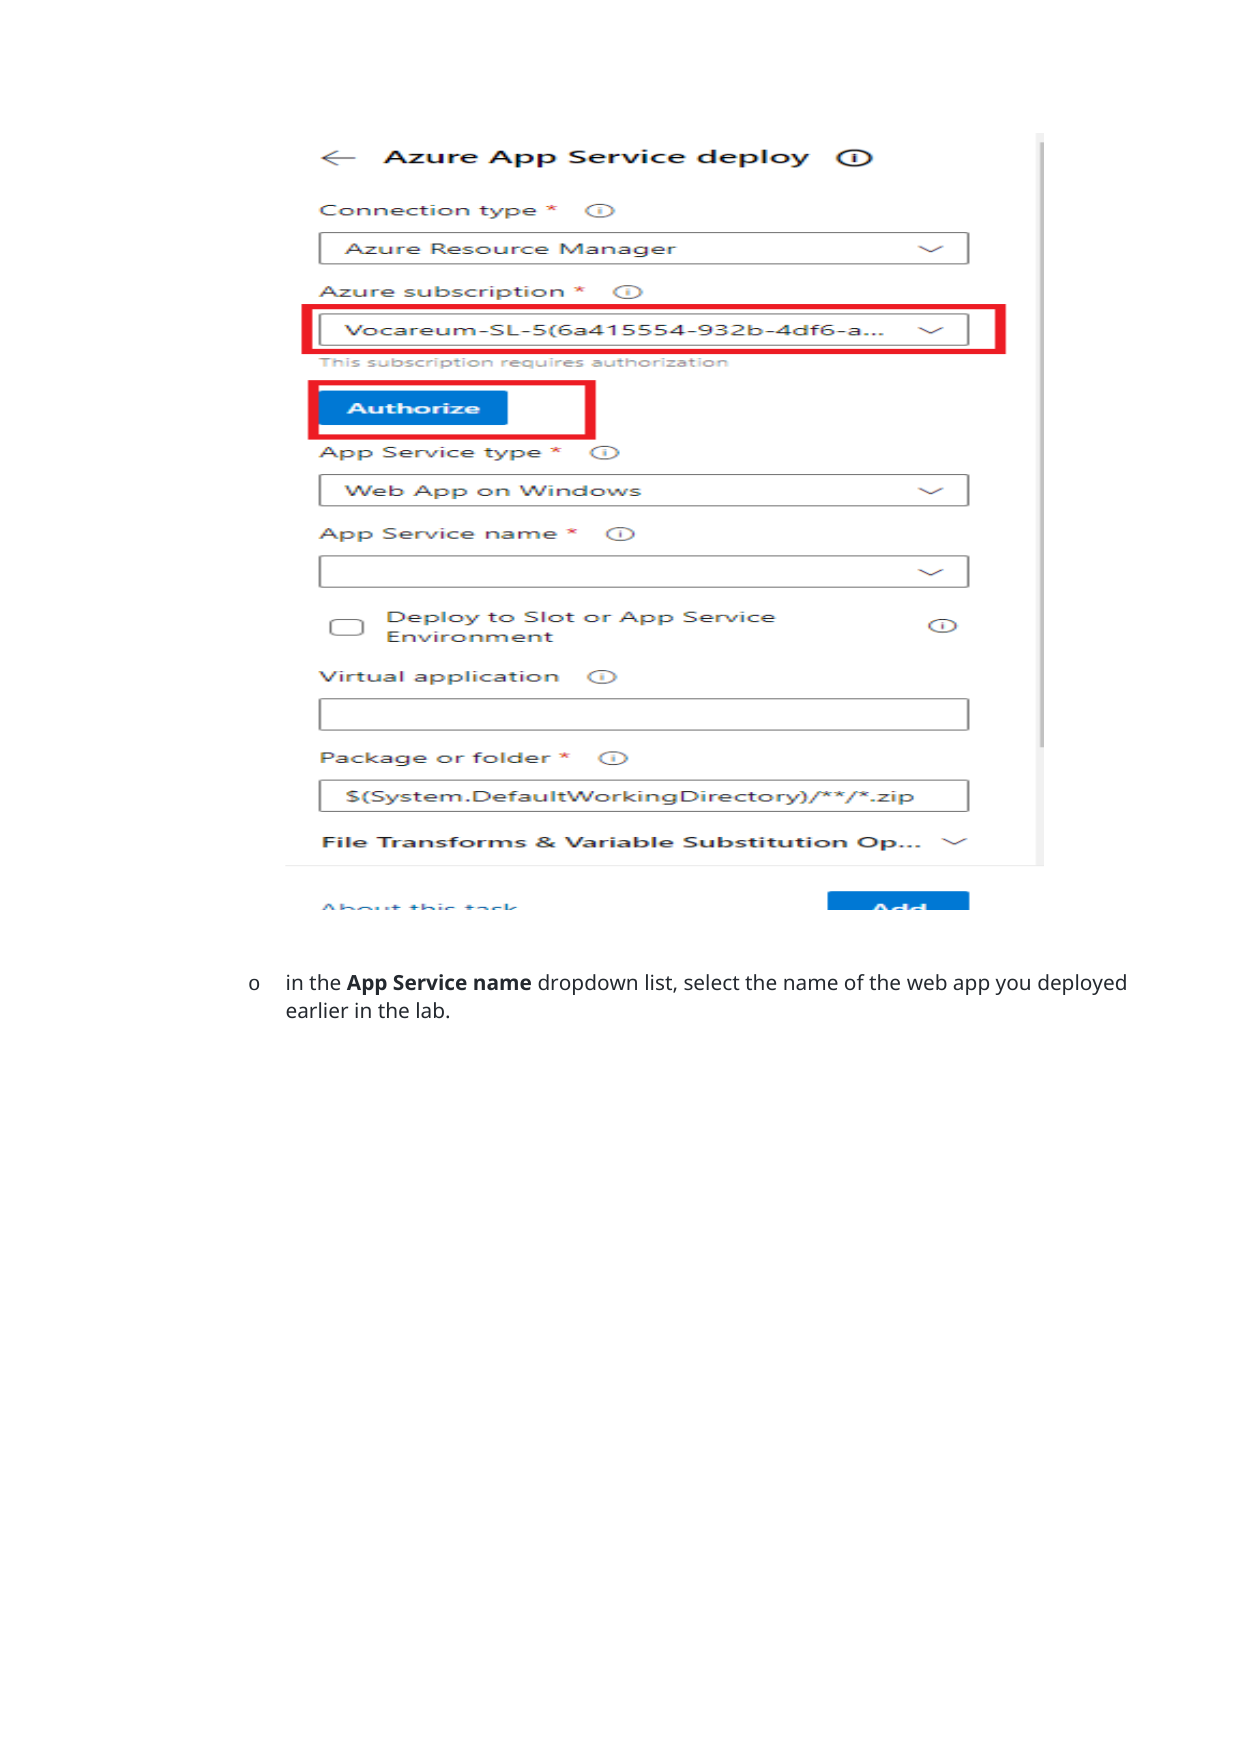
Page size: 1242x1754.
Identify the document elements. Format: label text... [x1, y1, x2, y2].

list in the App Service name dropdown list, select the name of the web app you deployed earlier in the lab. [248, 968, 1152, 1025]
picture [285, 133, 1044, 910]
